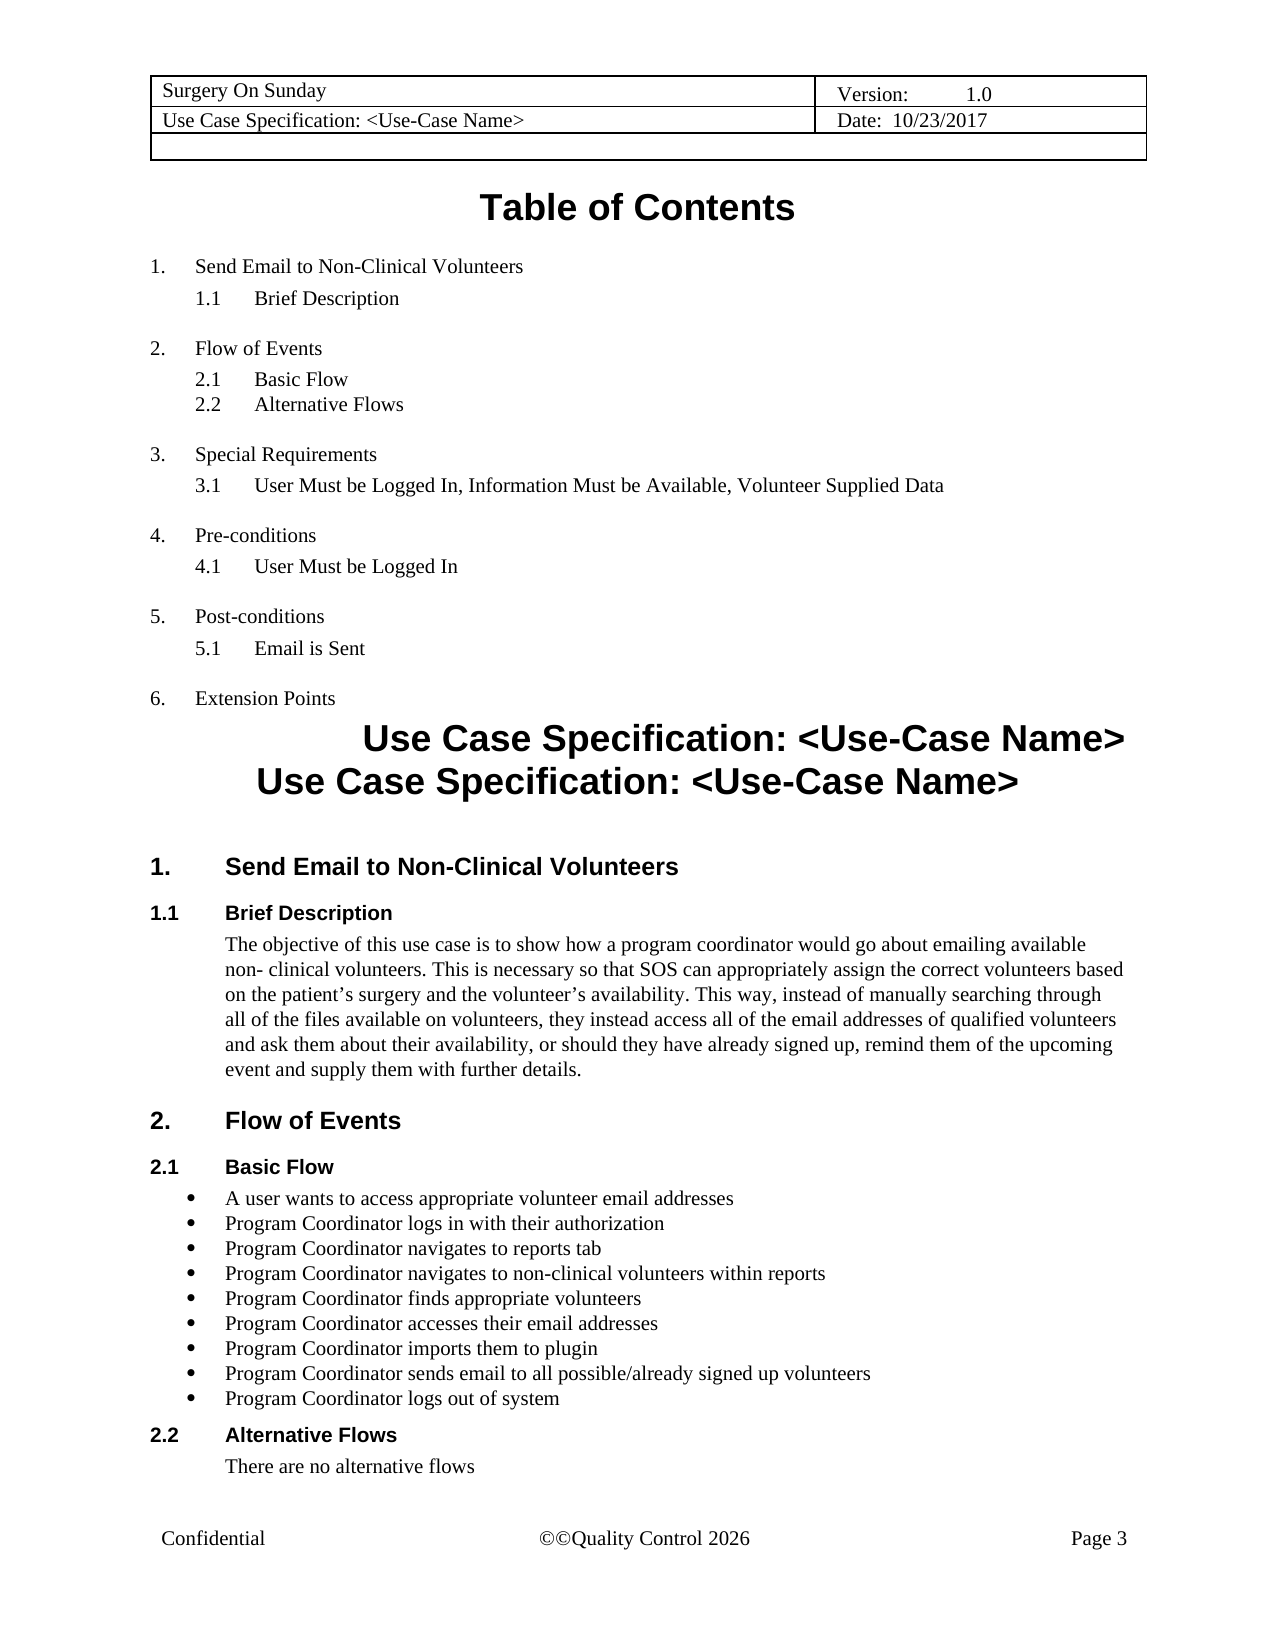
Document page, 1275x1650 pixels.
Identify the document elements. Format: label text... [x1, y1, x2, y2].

text 1.1 Brief Description 4 [195, 285, 1050, 310]
text The objective of this use case is to show how a program coordinator would go about emailing available non- clinical volunteers. This is necessary so that SOS can appropriately assign the correct volunteers based on the patient’s surgery and the volunteer’s availability. This way, instead of manually searching through all of the files available on volunteers, they instead access all of the email addresses of qualified volunteers and ask them about their availability, or should they have already signed up, remind them of the upcoming event and supply them with further details. [225, 931, 1125, 1081]
subtitle Brief Description [150, 900, 1125, 925]
text 4. Pre-conditions 4 [150, 522, 1050, 547]
list Program Coordinator navigates to non-clinical volunteers within reports [187, 1260, 1125, 1285]
list Program Coordinator logs out of system [187, 1385, 1125, 1410]
text 6. Extension Points 4 [150, 685, 1050, 710]
list Program Coordinator accesses their email addresses [187, 1310, 1125, 1335]
list Program Coordinator logs in with their authorization [187, 1210, 1125, 1235]
text 3.1 User Must be Logged In, Information Must be Available, Volunteer Supplied Data 4 [195, 472, 1050, 497]
text 2.2 Alternative Flows 4 [195, 391, 1050, 416]
list Program Coordinator sends email to all possible/already signed up volunteers [187, 1360, 1125, 1385]
text 2. Flow of Events 4 [150, 335, 1050, 360]
subtitle Alternative Flows [150, 1422, 1125, 1447]
text 2.1 Basic Flow 4 [195, 366, 1050, 391]
list Program Coordinator finds appropriate volunteers [187, 1285, 1125, 1310]
text There are no alternative flows [225, 1453, 1125, 1478]
list A user wants to access appropriate volunteer email addresses [187, 1185, 1125, 1210]
text 5. Post-conditions 4 [150, 603, 1050, 628]
subtitle Flow of Events [150, 1106, 1125, 1135]
text 1. Send Email to Non-Clinical Volunteers 4 [150, 253, 1050, 278]
list Program Coordinator imports them to plugin [187, 1335, 1125, 1360]
list Program Coordinator navigates to reports tab [187, 1235, 1125, 1260]
title Table of Contents [150, 185, 1125, 228]
title Use Case Specification: [150, 716, 1125, 759]
text 5.1 Email is Sent 4 [195, 635, 1050, 660]
subtitle Basic Flow [150, 1153, 1125, 1178]
text 3. Special Requirements 4 [150, 441, 1050, 466]
text 4.1 User Must be Logged In 4 [195, 553, 1050, 578]
subtitle Send Email to Non-Clinical Volunteers [150, 852, 1125, 881]
